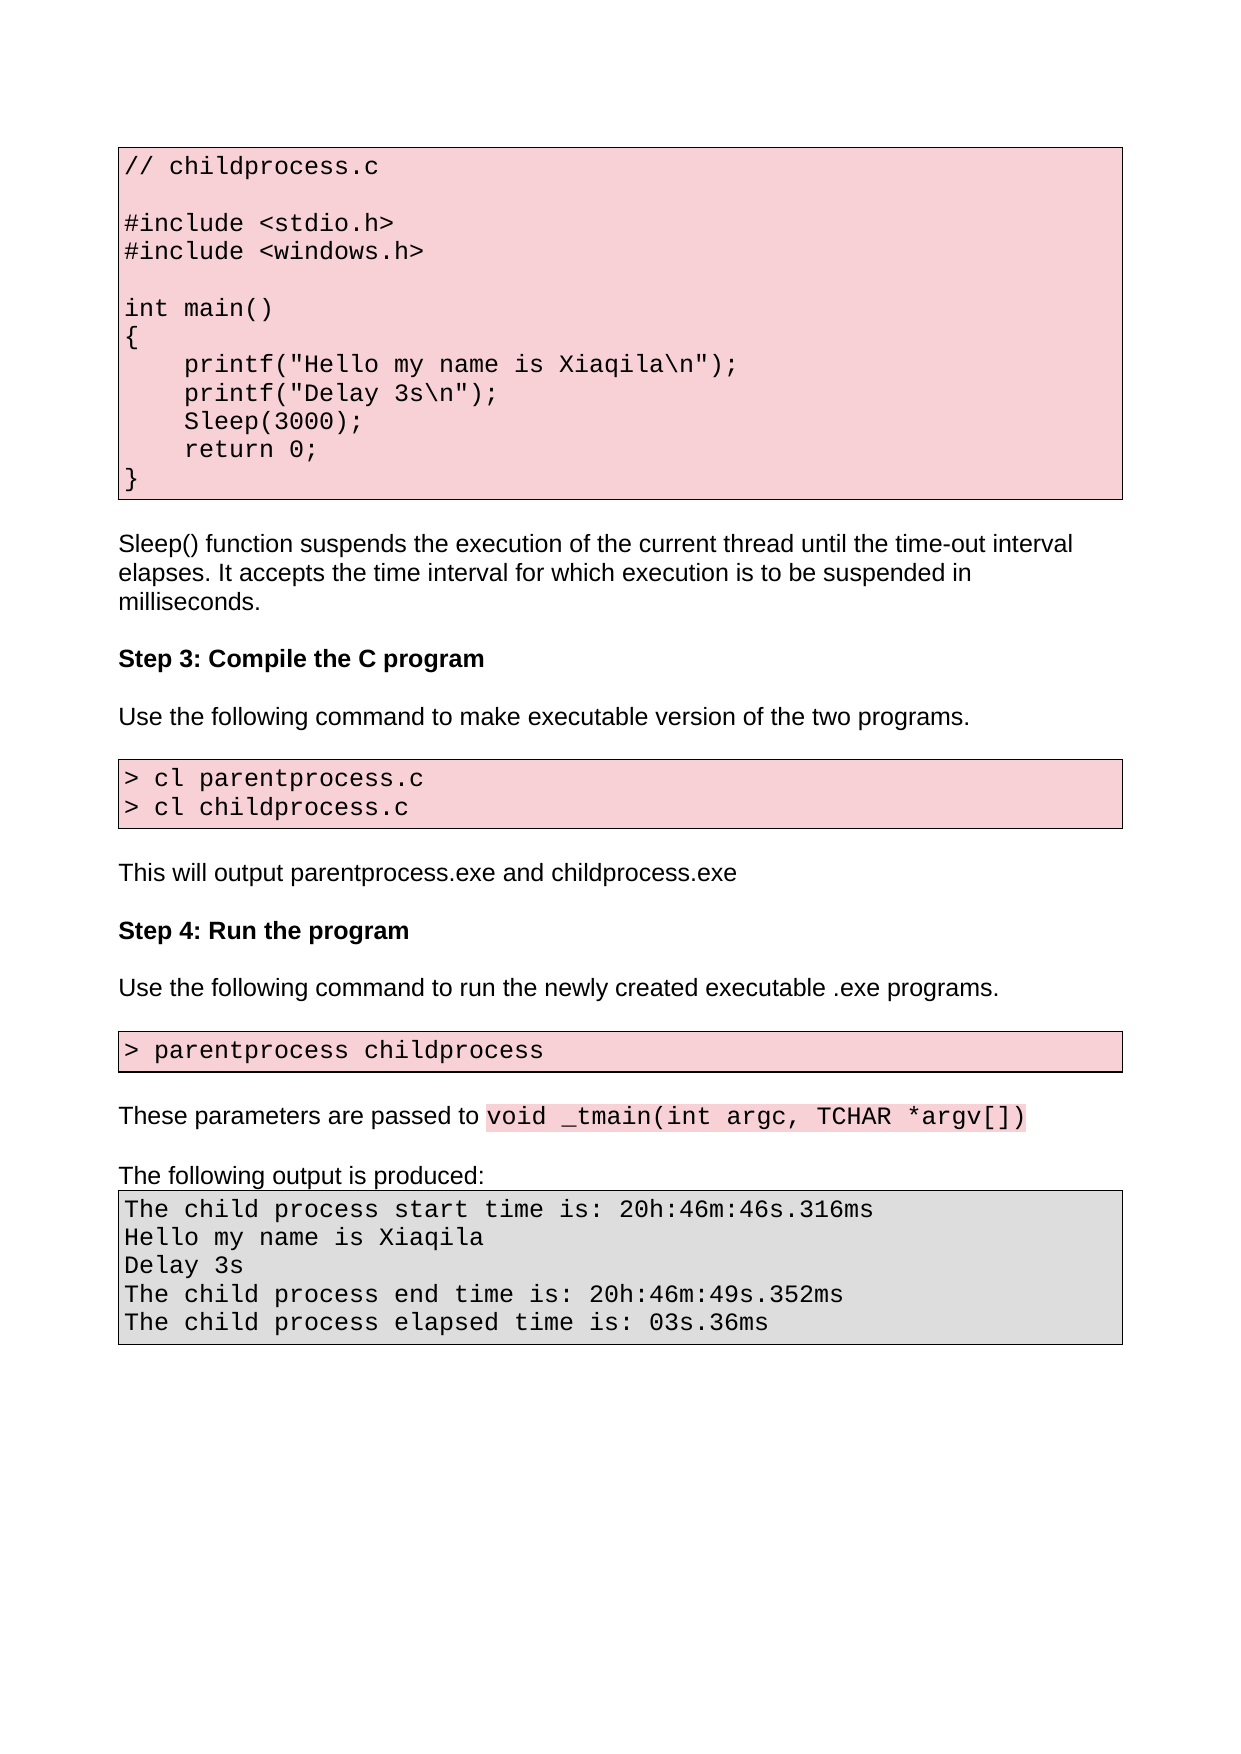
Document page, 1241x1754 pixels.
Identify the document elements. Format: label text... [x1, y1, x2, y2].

text Step 3: Compile the C program [118, 644, 1122, 673]
text Use the following command to run the newly created executable .exe programs. [118, 973, 1122, 1002]
text Step 4: Run the program [118, 916, 1122, 944]
text Sleep() function suspends the execution of the current thread until the time-out interval elapses. It accepts the time interval for which execution is to be suspended in milliseconds. [118, 529, 1122, 615]
table_header > cl parentprocess.c > cl childprocess.c [119, 760, 1122, 828]
table_header // childprocess.c #include <stdio.h> #include <windows.h> int main() { printf("Hello my name is Xiaqila\n"); printf("Delay 3s\n"); Sleep(3000); return 0; } [119, 148, 1122, 499]
text These parameters are passed to void _tmain(int argc, TCHAR *argv[]) [118, 1101, 1122, 1132]
table_header > parentprocess childprocess [119, 1032, 1122, 1071]
text The following output is produced: [118, 1161, 1122, 1190]
text This will output parentprocess.exe and childprocess.exe [118, 858, 1122, 887]
text Use the following command to make executable version of the two programs. [118, 702, 1122, 730]
table_header The child process start time is: 20h:46m:46s.316ms Hello my name is Xiaqila Delay 3s The child process end time is: 20h:46m:49s.352ms The child process elapsed time is: 03s.36ms [119, 1191, 1122, 1344]
